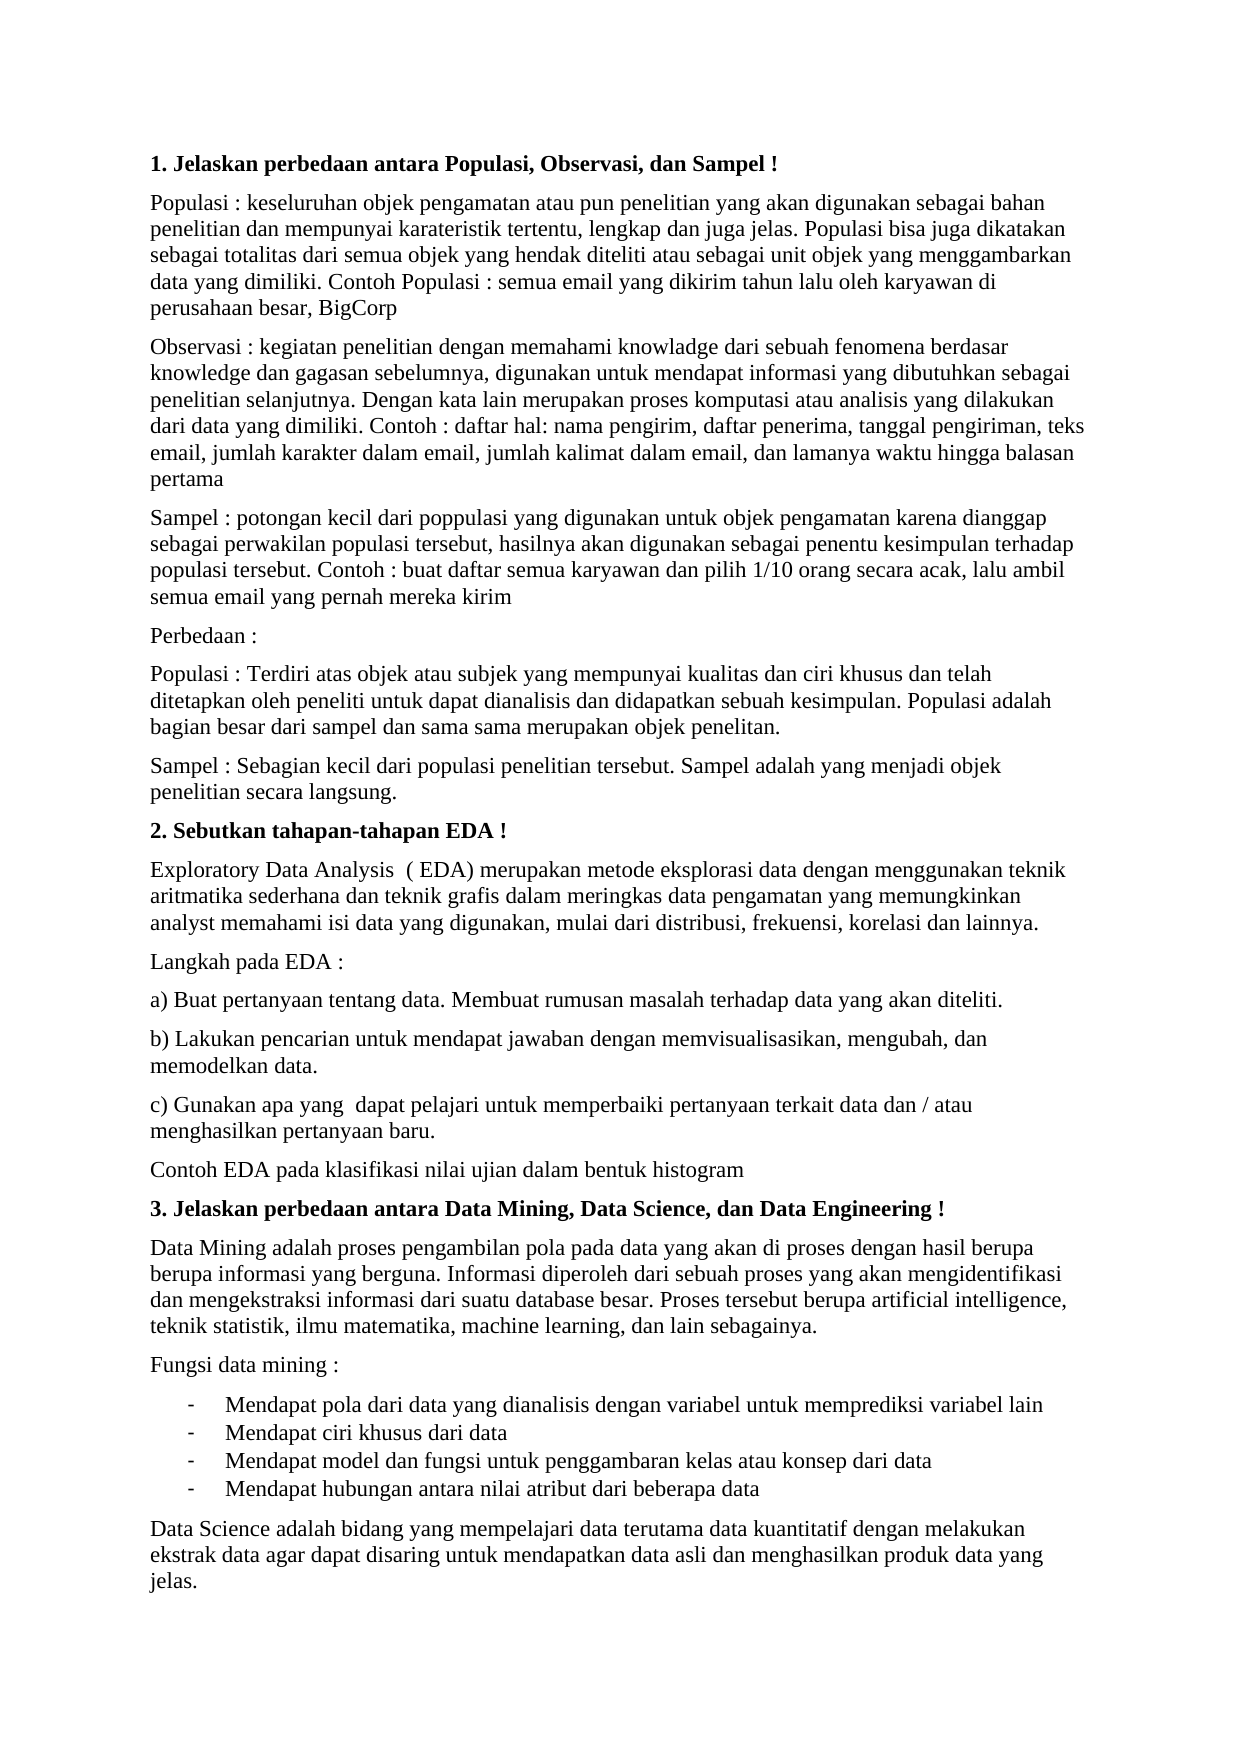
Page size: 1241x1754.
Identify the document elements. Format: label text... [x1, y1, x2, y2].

text b) Lakukan pencarian untuk mendapat jawaban dengan memvisualisasikan, mengubah, dan memodelkan data. [150, 1025, 1090, 1078]
text Data Science adalah bidang yang mempelajari data terutama data kuantitatif dengan melakukan ekstrak data agar dapat disaring untuk mendapatkan data asli dan menghasilkan produk data yang jelas. [150, 1515, 1090, 1594]
text Exploratory Data Analysis ( EDA) merupakan metode eksplorasi data dengan menggunakan teknik aritmatika sederhana dan teknik grafis dalam meringkas data pengamatan yang memungkinkan analyst memahami isi data yang digunakan, mulai dari distribusi, frekuensi, korelasi dan lainnya. [150, 856, 1090, 935]
text Perbedaan : [150, 622, 1090, 648]
list Mendapat pola dari data yang dianalisis dengan variabel untuk memprediksi variabel lain [187, 1390, 1090, 1418]
text Contoh EDA pada klasifikasi nilai ujian dalam bentuk histogram [150, 1156, 1090, 1182]
list Mendapat ciri khusus dari data [187, 1418, 1090, 1446]
text Populasi : keseluruhan objek pengamatan atau pun penelitian yang akan digunakan sebagai bahan penelitian dan mempunyai karateristik tertentu, lengkap dan juga jelas. Populasi bisa juga dikatakan sebagai totalitas dari semua objek yang hendak diteliti atau sebagai unit objek yang menggambarkan data yang dimiliki. Contoh Populasi : semua email yang dikirim tahun lalu oleh karyawan di perusahaan besar, BigCorp [150, 189, 1090, 321]
text 2. Sebutkan tahapan-tahapan EDA ! [150, 817, 1090, 844]
text Fungsi data mining : [150, 1351, 1090, 1378]
text Populasi : Terdiri atas objek atau subjek yang mempunyai kualitas dan ciri khusus dan telah ditetapkan oleh peneliti untuk dapat dianalisis dan didapatkan sebuah kesimpulan. Populasi adalah bagian besar dari sampel dan sama sama merupakan objek penelitan. [150, 661, 1090, 739]
text Data Mining adalah proses pengambilan pola pada data yang akan di proses dengan hasil berupa berupa informasi yang berguna. Informasi diperoleh dari sebuah proses yang akan mengidentifikasi dan mengekstraksi informasi dari suatu database besar. Proses tersebut berupa artificial intelligence, teknik statistik, ilmu matematika, machine learning, dan lain sebagainya. [150, 1233, 1090, 1339]
text a) Buat pertanyaan tentang data. Membuat rumusan masalah terhadap data yang akan diteliti. [150, 987, 1090, 1013]
text c) Gunakan apa yang dapat pelajari untuk memperbaiki pertanyaan terkait data dan / atau menghasilkan pertanyaan baru. [150, 1091, 1090, 1143]
text 1. Jelaskan perbedaan antara Populasi, Observasi, dan Sampel ! [150, 150, 1090, 176]
list Mendapat model dan fungsi untuk penggambaran kelas atau konsep dari data [187, 1446, 1090, 1474]
text Sampel : potongan kecil dari poppulasi yang digunakan untuk objek pengamatan karena dianggap sebagai perwakilan populasi tersebut, hasilnya akan digunakan sebagai penentu kesimpulan terhadap populasi tersebut. Contoh : buat daftar semua karyawan dan pilih 1/10 orang secara acak, lalu ambil semua email yang pernah mereka kirim [150, 504, 1090, 609]
text Observasi : kegiatan penelitian dengan memahami knowladge dari sebuah fenomena berdasar knowledge dan gagasan sebelumnya, digunakan untuk mendapat informasi yang dibutuhkan sebagai penelitian selanjutnya. Dengan kata lain merupakan proses komputasi atau analisis yang dilakukan dari data yang dimiliki. Contoh : daftar hal: nama pengirim, daftar penerima, tanggal pengiriman, teks email, jumlah karakter dalam email, jumlah kalimat dalam email, dan lamanya waktu hingga balasan pertama [150, 333, 1090, 491]
text Sampel : Sebagian kecil dari populasi penelitian tersebut. Sampel adalah yang menjadi objek penelitian secara langsung. [150, 752, 1090, 805]
text Langkah pada EDA : [150, 948, 1090, 974]
text 3. Jelaskan perbedaan antara Data Mining, Data Science, dan Data Engineering ! [150, 1195, 1090, 1221]
list Mendapat hubungan antara nilai atribut dari beberapa data [187, 1474, 1090, 1502]
